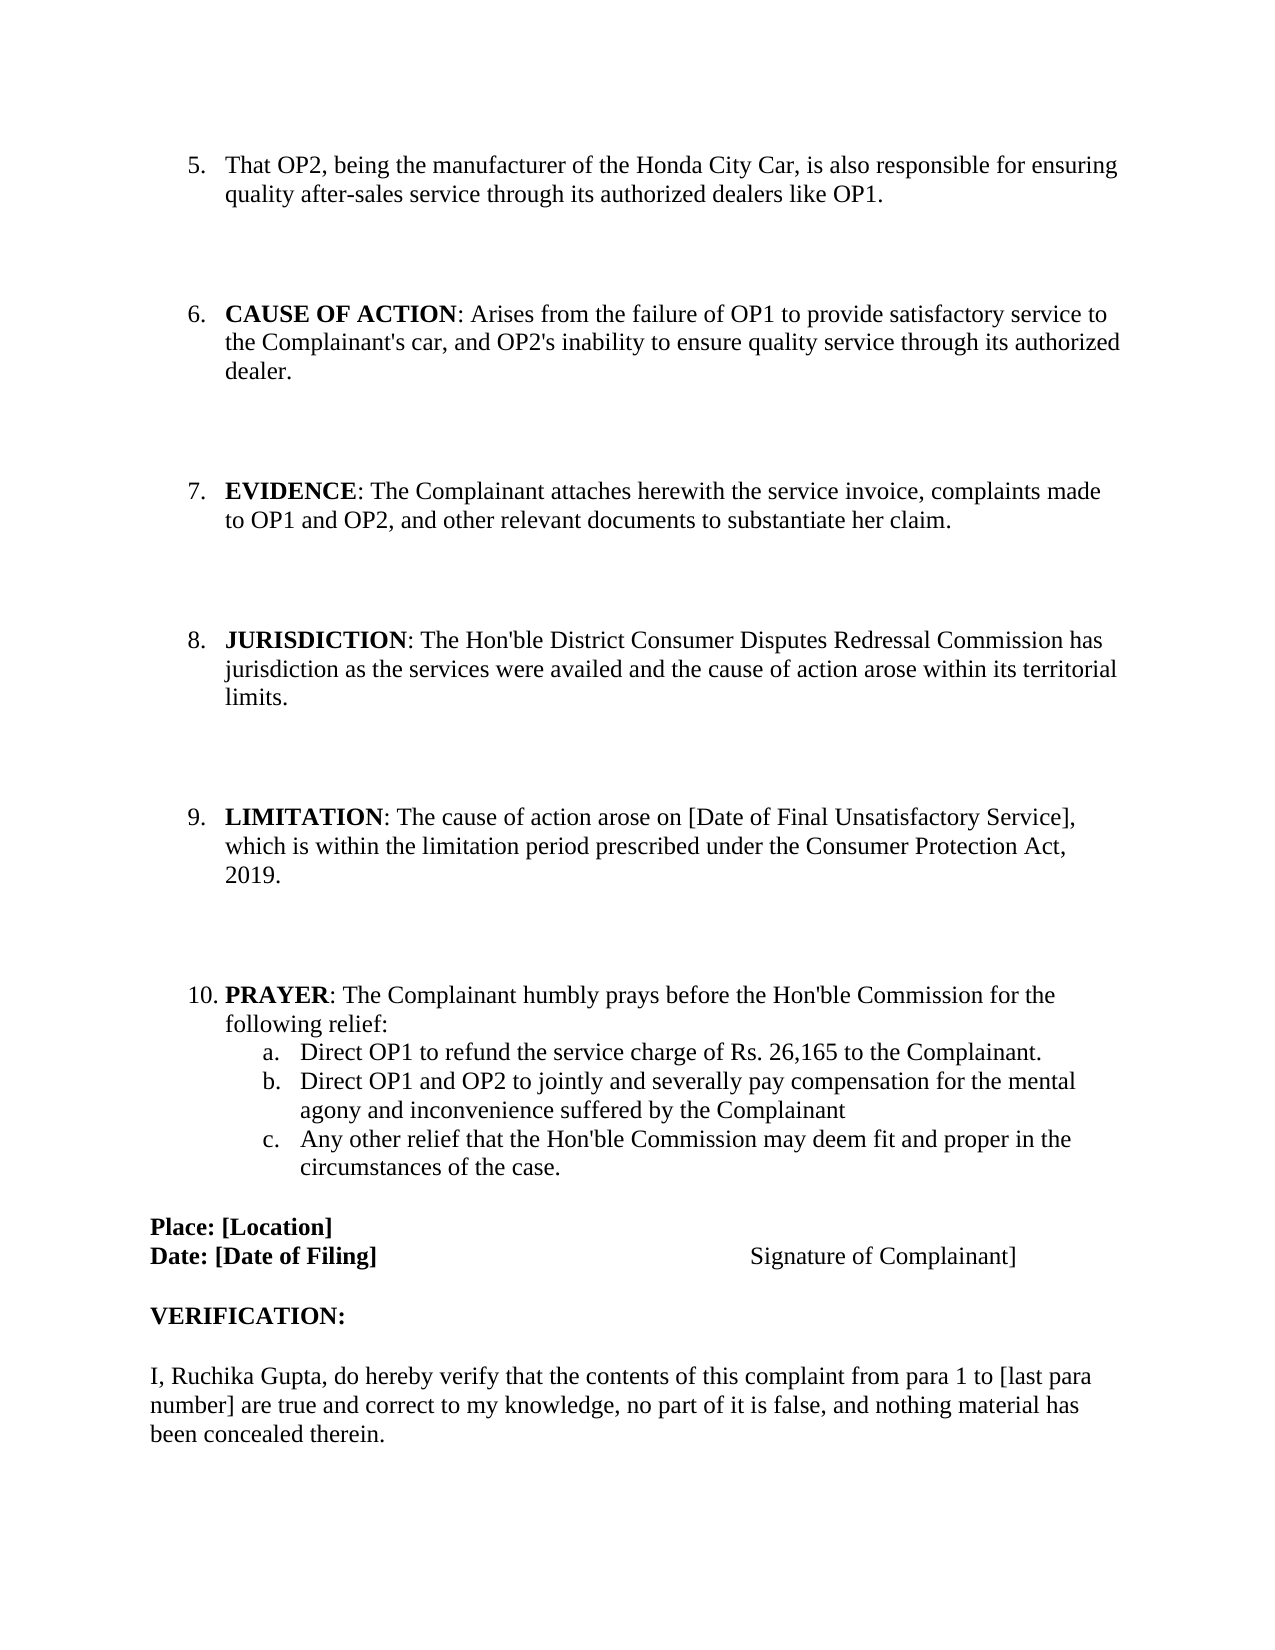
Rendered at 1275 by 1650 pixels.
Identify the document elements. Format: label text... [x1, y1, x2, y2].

list JURISDICTION: The Hon'ble District Consumer Disputes Redressal Commission has jurisdiction as the services were availed and the cause of action arose within its territorial limits. [187, 625, 1125, 711]
list LIMITATION: The cause of action arose on [Date of Final Unsatisfactory Service], which is within the limitation period prescribed under the Consumer Protection Act, 2019. [187, 802, 1125, 889]
list Direct OP1 and OP2 to jointly and severally pay compensation for the mental agony and inconvenience suffered by the Complainant [262, 1066, 1125, 1124]
list EVIDENCE: The Complainant attaches herewith the service invoice, complaints made to OP1 and OP2, and other relevant documents to substantiate her claim. [187, 476, 1125, 534]
list PRAYER: The Complainant humbly prays before the Hon'ble Commission for the following relief: [187, 980, 1125, 1037]
text I, Ruchika Gupta, do hereby verify that the contents of this complaint from para 1 to [last para number] are true and correct to my knowledge, no part of it is false, and nothing material has been concealed therein. [150, 1361, 1125, 1447]
list CAUSE OF ACTION: Arises from the failure of OP1 to provide satisfactory service to the Complainant's car, and OP2's inability to ensure quality service through its authorized dealer. [187, 299, 1125, 385]
text VERIFICATION: [150, 1301, 1125, 1330]
list That OP2, being the manufacturer of the Honda City Car, is also responsible for ensuring quality after-sales service through its authorized dealers like OP1. [187, 150, 1125, 207]
list Any other relief that the Hon'ble Commission may deem fit and proper in the circumstances of the case. [262, 1124, 1125, 1181]
list Direct OP1 to refund the service charge of Rs. 26,165 to the Complainant. [262, 1037, 1125, 1066]
text Place: [Location] Date: [Date of Filing] Signature of Complainant] [150, 1212, 1125, 1270]
